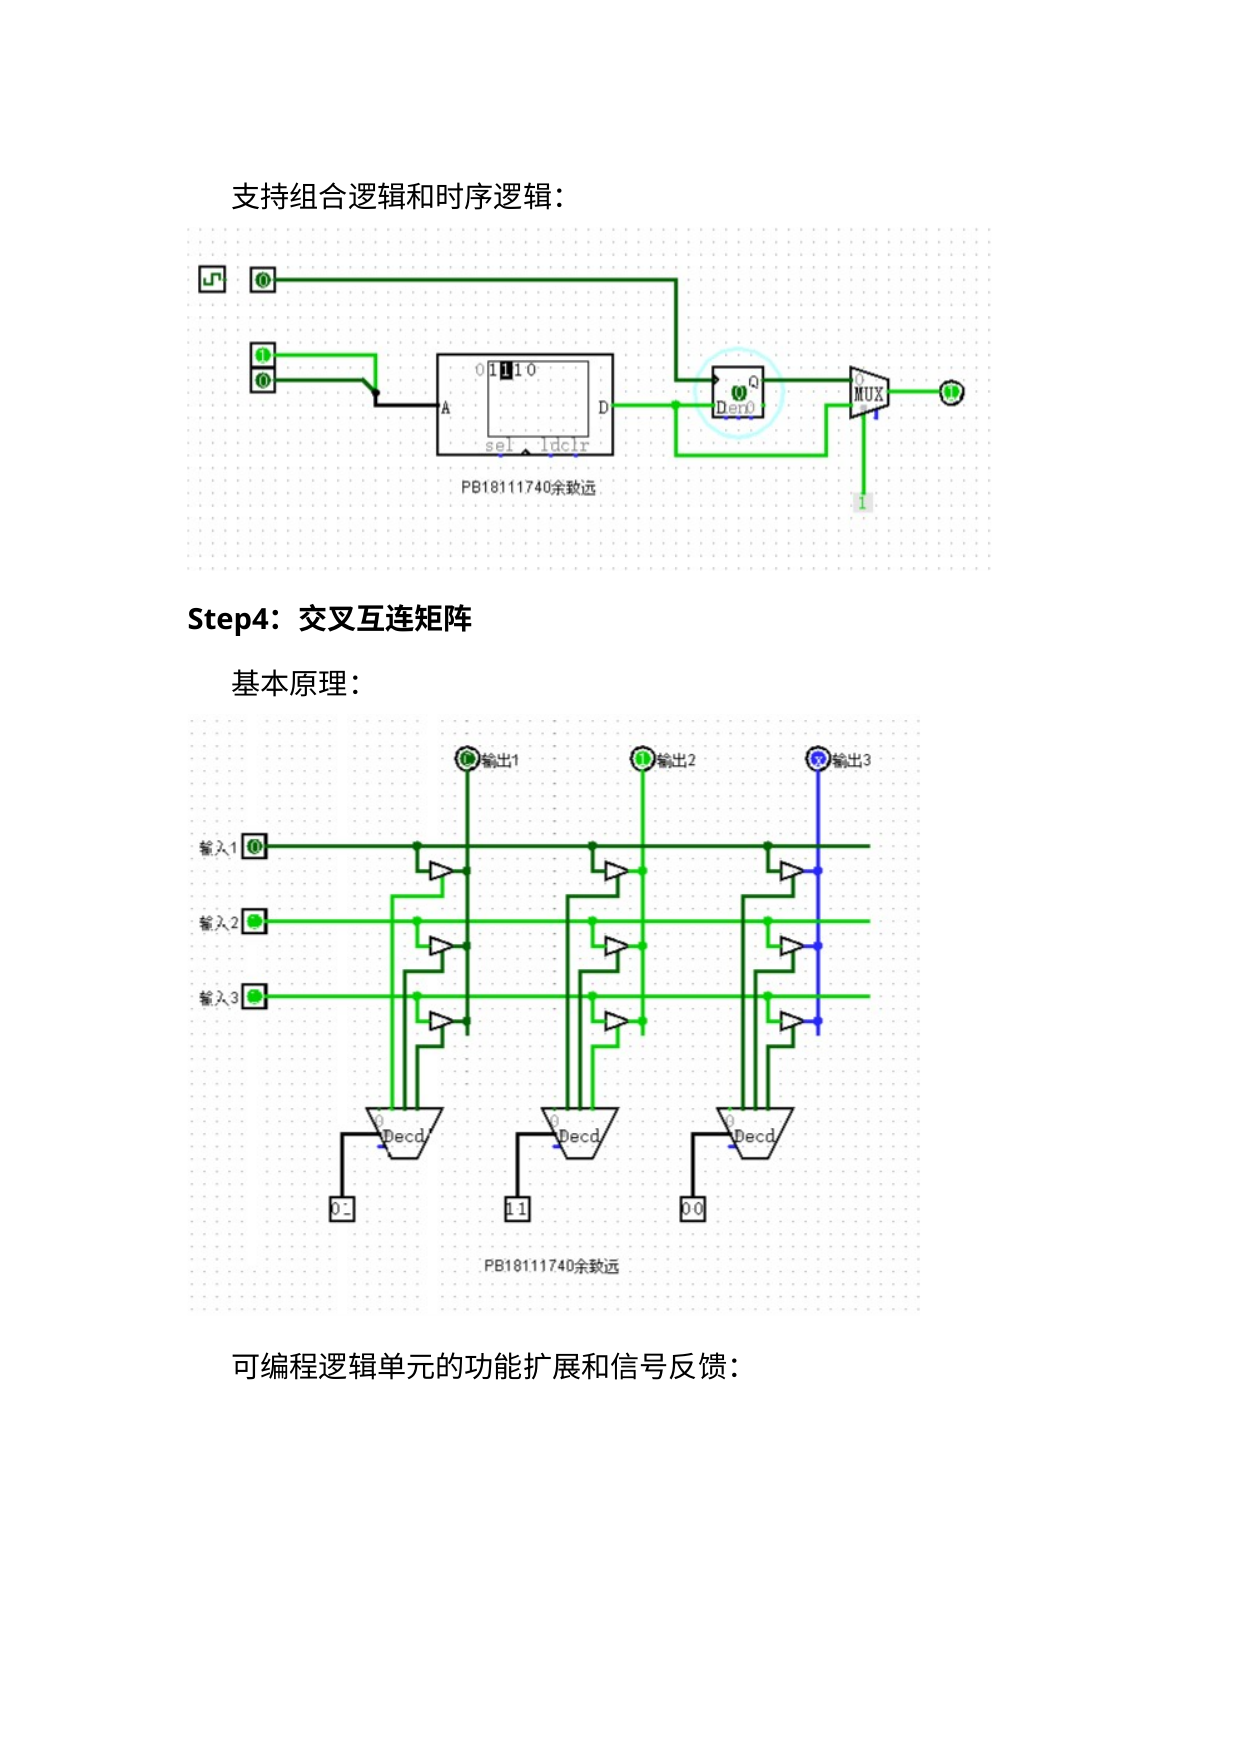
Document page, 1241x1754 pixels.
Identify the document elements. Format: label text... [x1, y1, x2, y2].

picture [187, 714, 921, 1316]
text 支持组合逻辑和时序逻辑： [187, 162, 1053, 227]
text 可编程逻辑单元的功能扩展和信号反馈： [187, 1332, 1053, 1397]
picture [187, 227, 992, 571]
text Step4：交叉互连矩阵 [187, 584, 1053, 649]
text 基本原理： [187, 649, 1053, 714]
